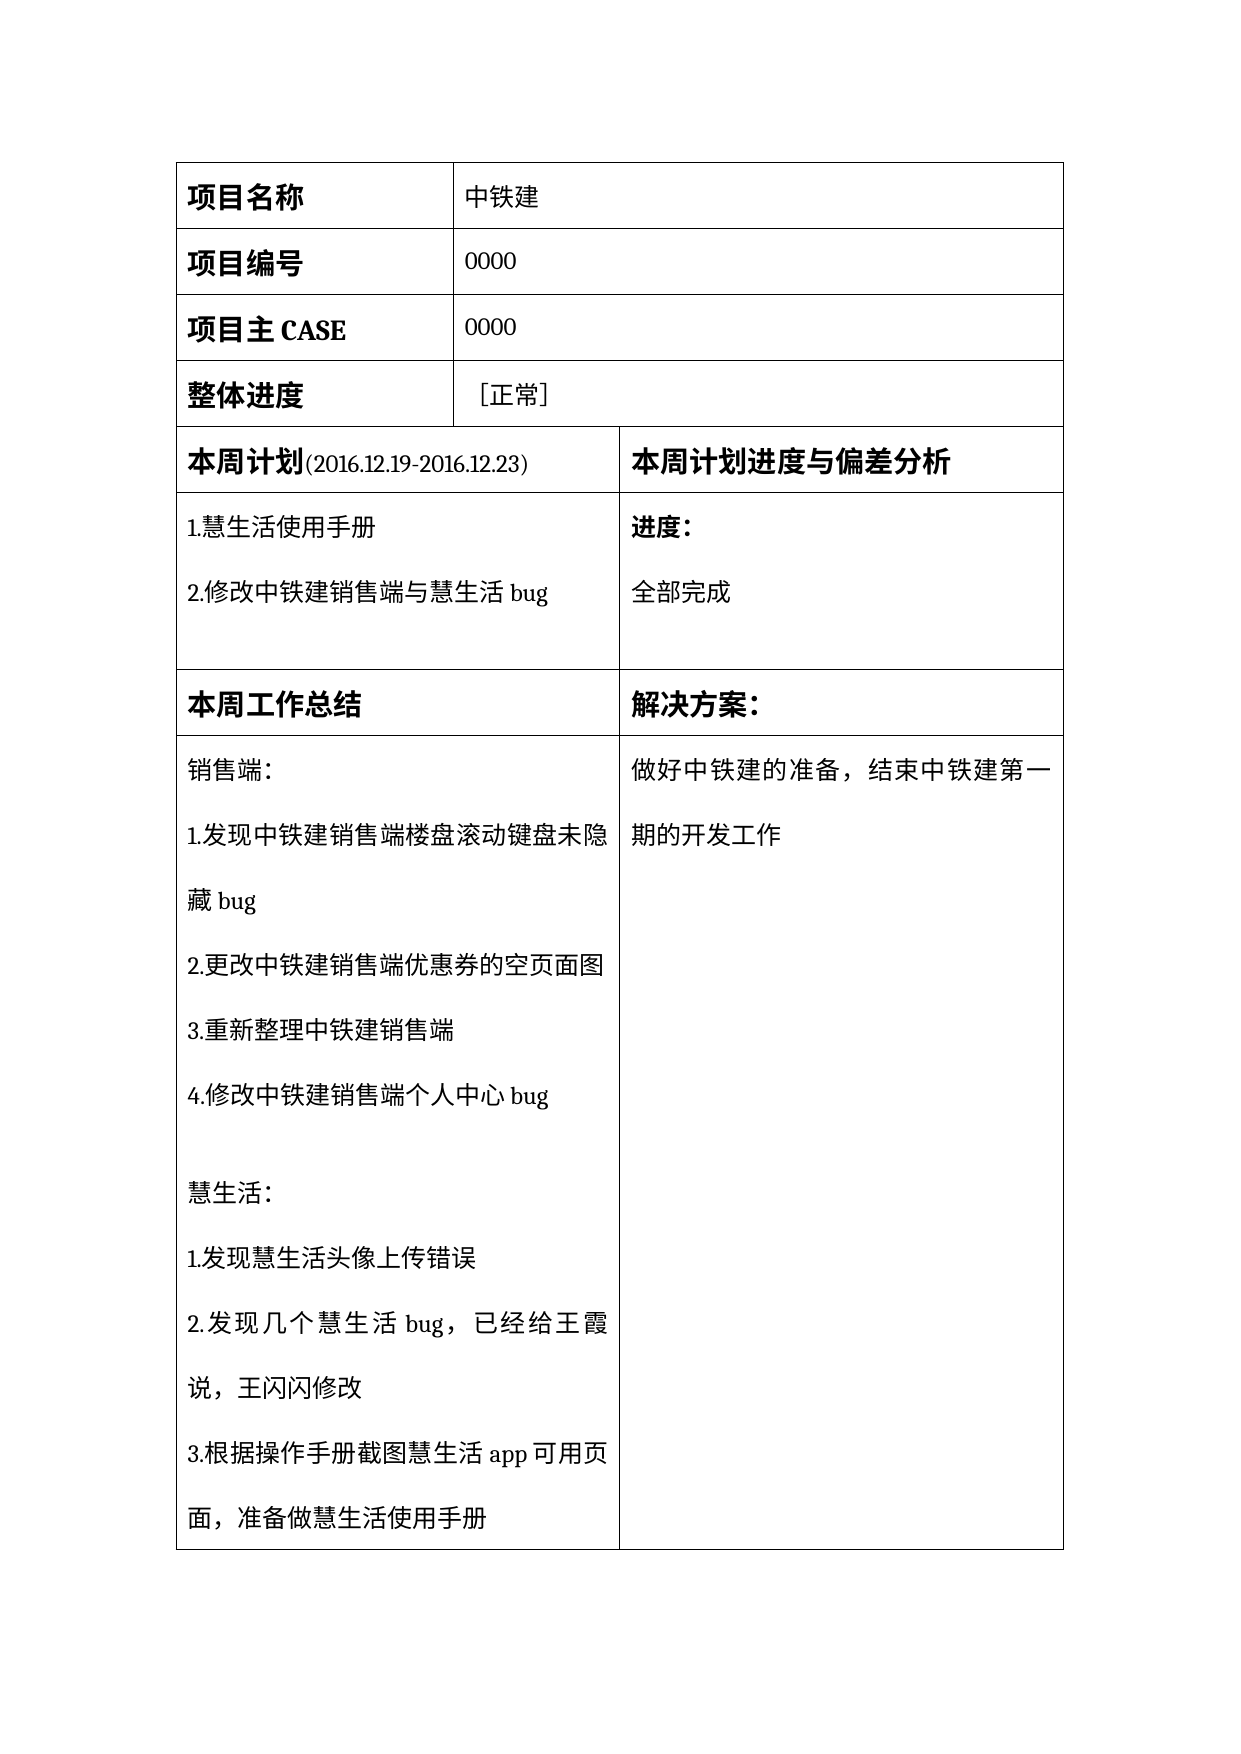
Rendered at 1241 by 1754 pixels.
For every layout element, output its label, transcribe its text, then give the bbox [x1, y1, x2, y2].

table_cell 项目主CASE [177, 295, 453, 360]
table_cell 1.慧生活使用手册 2.修改中铁建销售端与慧生活bug [177, 493, 619, 669]
table_cell 进度： 全部完成 [620, 493, 1063, 669]
table_cell 项目编号 [177, 229, 453, 294]
table_header 项目名称 [177, 163, 453, 228]
table_cell 本周工作总结 [177, 670, 619, 735]
table_cell 本周计划进度与偏差分析 [620, 427, 1063, 492]
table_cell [177, 736, 619, 1549]
table_cell 整体进度 [177, 361, 453, 426]
table_cell ［正常］ [454, 361, 1063, 426]
table_cell 本周计划(2016.12.19-2016.12.23) [177, 427, 619, 492]
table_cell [620, 736, 1063, 1549]
table_cell 0000 [454, 229, 1063, 294]
table_cell 解决方案： [620, 670, 1063, 735]
table_header 中铁建 [454, 163, 1063, 228]
table_cell 0000 [454, 295, 1063, 360]
